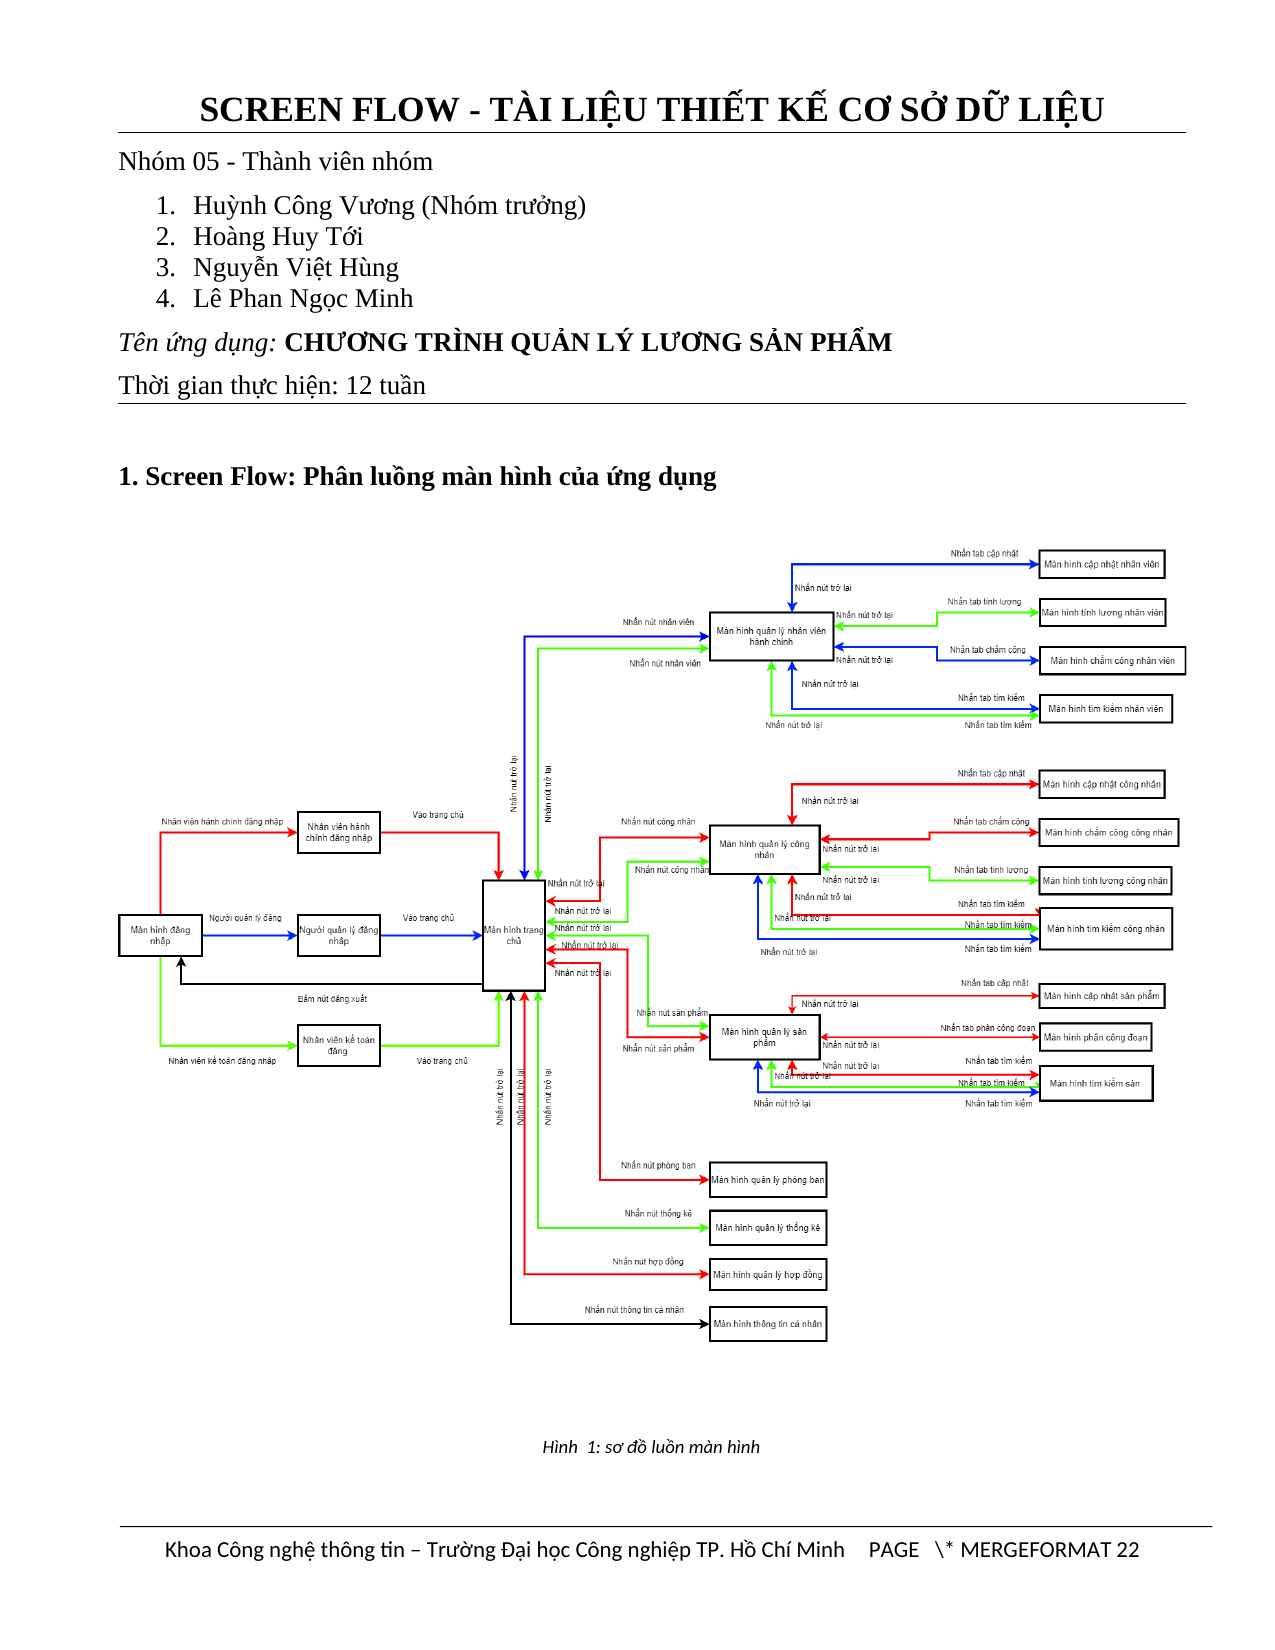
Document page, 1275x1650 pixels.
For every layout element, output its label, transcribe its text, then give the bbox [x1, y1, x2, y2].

text 1. Screen Flow: Phân luồng màn hình của ứng dụng [118, 460, 1186, 491]
text SCREEN FLOW - TÀI LIỆU THIẾT KẾ CƠ SỞ DỮ LIỆU [118, 89, 1186, 132]
picture [118, 544, 1187, 1342]
text Thời gian thực hiện: 12 tuần [118, 369, 1186, 403]
text Nhóm 05 - Thành viên nhóm [118, 145, 1186, 176]
text Tên ứng dụng: CHƯƠNG TRÌNH QUẢN LÝ LƯƠNG SẢN PHẨM [118, 326, 1186, 357]
text Hình 1: sơ đồ luồn màn hình [118, 1435, 1186, 1458]
list Huỳnh Công Vương (Nhóm trưởng) [156, 189, 1186, 220]
list Lê Phan Ngọc Minh [156, 282, 1186, 313]
list Hoàng Huy Tới [156, 220, 1186, 251]
list Nguyễn Việt Hùng [156, 251, 1186, 282]
